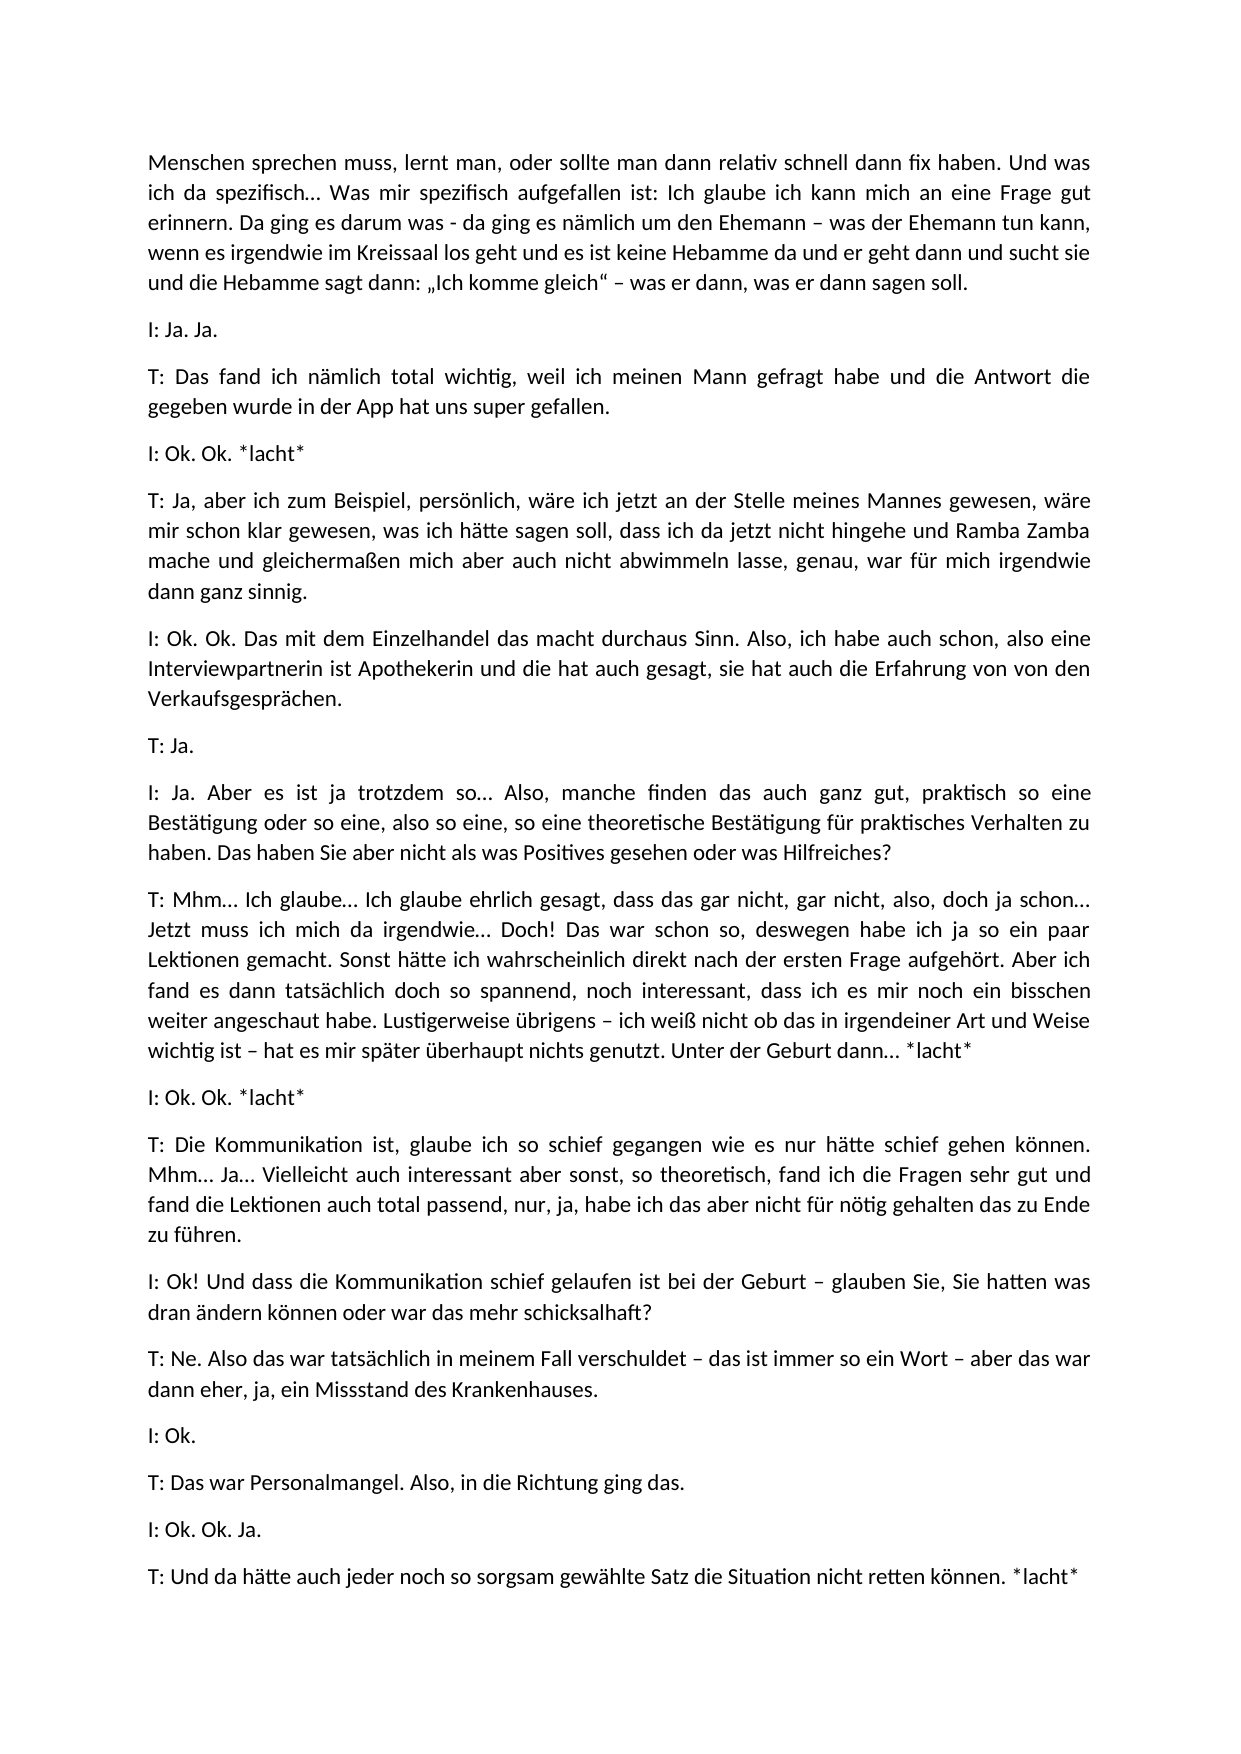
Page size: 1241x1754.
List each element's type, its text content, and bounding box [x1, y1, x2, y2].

text T: Ne. Also das war tatsächlich in meinem Fall verschuldet – das ist immer so ein Wort – aber das war dann eher, ja, ein Missstand des Krankenhauses. [148, 1344, 1093, 1403]
text T: Ja, aber ich zum Beispiel, persönlich, wäre ich jetzt an der Stelle meines Mannes gewesen, wäre mir schon klar gewesen, was ich hätte sagen soll, dass ich da jetzt nicht hingehe und Ramba Zamba mache und gleichermaßen mich aber auch nicht abwimmeln lasse, genau, war für mich irgendwie dann ganz sinnig. [148, 486, 1093, 605]
text T: Ja. [148, 731, 1093, 759]
text I: Ok. Ok. *lacht* [148, 439, 1093, 467]
text T: Das fand ich nämlich total wichtig, weil ich meinen Mann gefragt habe und die Antwort die gegeben wurde in der App hat uns super gefallen. [148, 362, 1093, 420]
text I: Ok! Und dass die Kommunikation schief gelaufen ist bei der Geburt – glauben Sie, Sie hatten was dran ändern können oder war das mehr schicksalhaft? [148, 1267, 1093, 1326]
text I: Ok. Ok. *lacht* [148, 1083, 1093, 1111]
text I: Ok. Ok. Ja. [148, 1515, 1093, 1543]
text T: Mhm… Ich glaube… Ich glaube ehrlich gesagt, dass das gar nicht, gar nicht, also, doch ja schon… Jetzt muss ich mich da irgendwie… Doch! Das war schon so, deswegen habe ich ja so ein paar Lektionen gemacht. Sonst hätte ich wahrscheinlich direkt nach der ersten Frage aufgehört. Aber ich fand es dann tatsächlich doch so spannend, noch interessant, dass ich es mir noch ein bisschen weiter angeschaut habe. Lustigerweise übrigens – ich weiß nicht ob das in irgendeiner Art und Weise wichtig ist – hat es mir später überhaupt nichts genutzt. Unter der Geburt dann… *lacht* [148, 885, 1093, 1064]
text T: Und da hätte auch jeder noch so sorgsam gewählte Satz die Situation nicht retten können. *lacht* [148, 1562, 1093, 1590]
text T: Die Kommunikation ist, glaube ich so schief gegangen wie es nur hätte schief gehen können. Mhm… Ja… Vielleicht auch interessant aber sonst, so theoretisch, fand ich die Fragen sehr gut und fand die Lektionen auch total passend, nur, ja, habe ich das aber nicht für nötig gehalten das zu Ende zu führen. [148, 1130, 1093, 1248]
text I: Ok. Ok. Das mit dem Einzelhandel das macht durchaus Sinn. Also, ich habe auch schon, also eine Interviewpartnerin ist Apothekerin und die hat auch gesagt, sie hat auch die Erfahrung von von den Verkaufsgesprächen. [148, 624, 1093, 712]
text T: Das war Personalmangel. Also, in die Richtung ging das. [148, 1468, 1093, 1496]
text I: Ok. [148, 1422, 1093, 1449]
text I: Ja. Aber es ist ja trotzdem so… Also, manche finden das auch ganz gut, praktisch so eine Bestätigung oder so eine, also so eine, so eine theoretische Bestätigung für praktisches Verhalten zu haben. Das haben Sie aber nicht als was Positives gesehen oder was Hilfreiches? [148, 778, 1093, 866]
text I: Ja. Ja. [148, 315, 1093, 343]
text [148, 148, 1093, 296]
